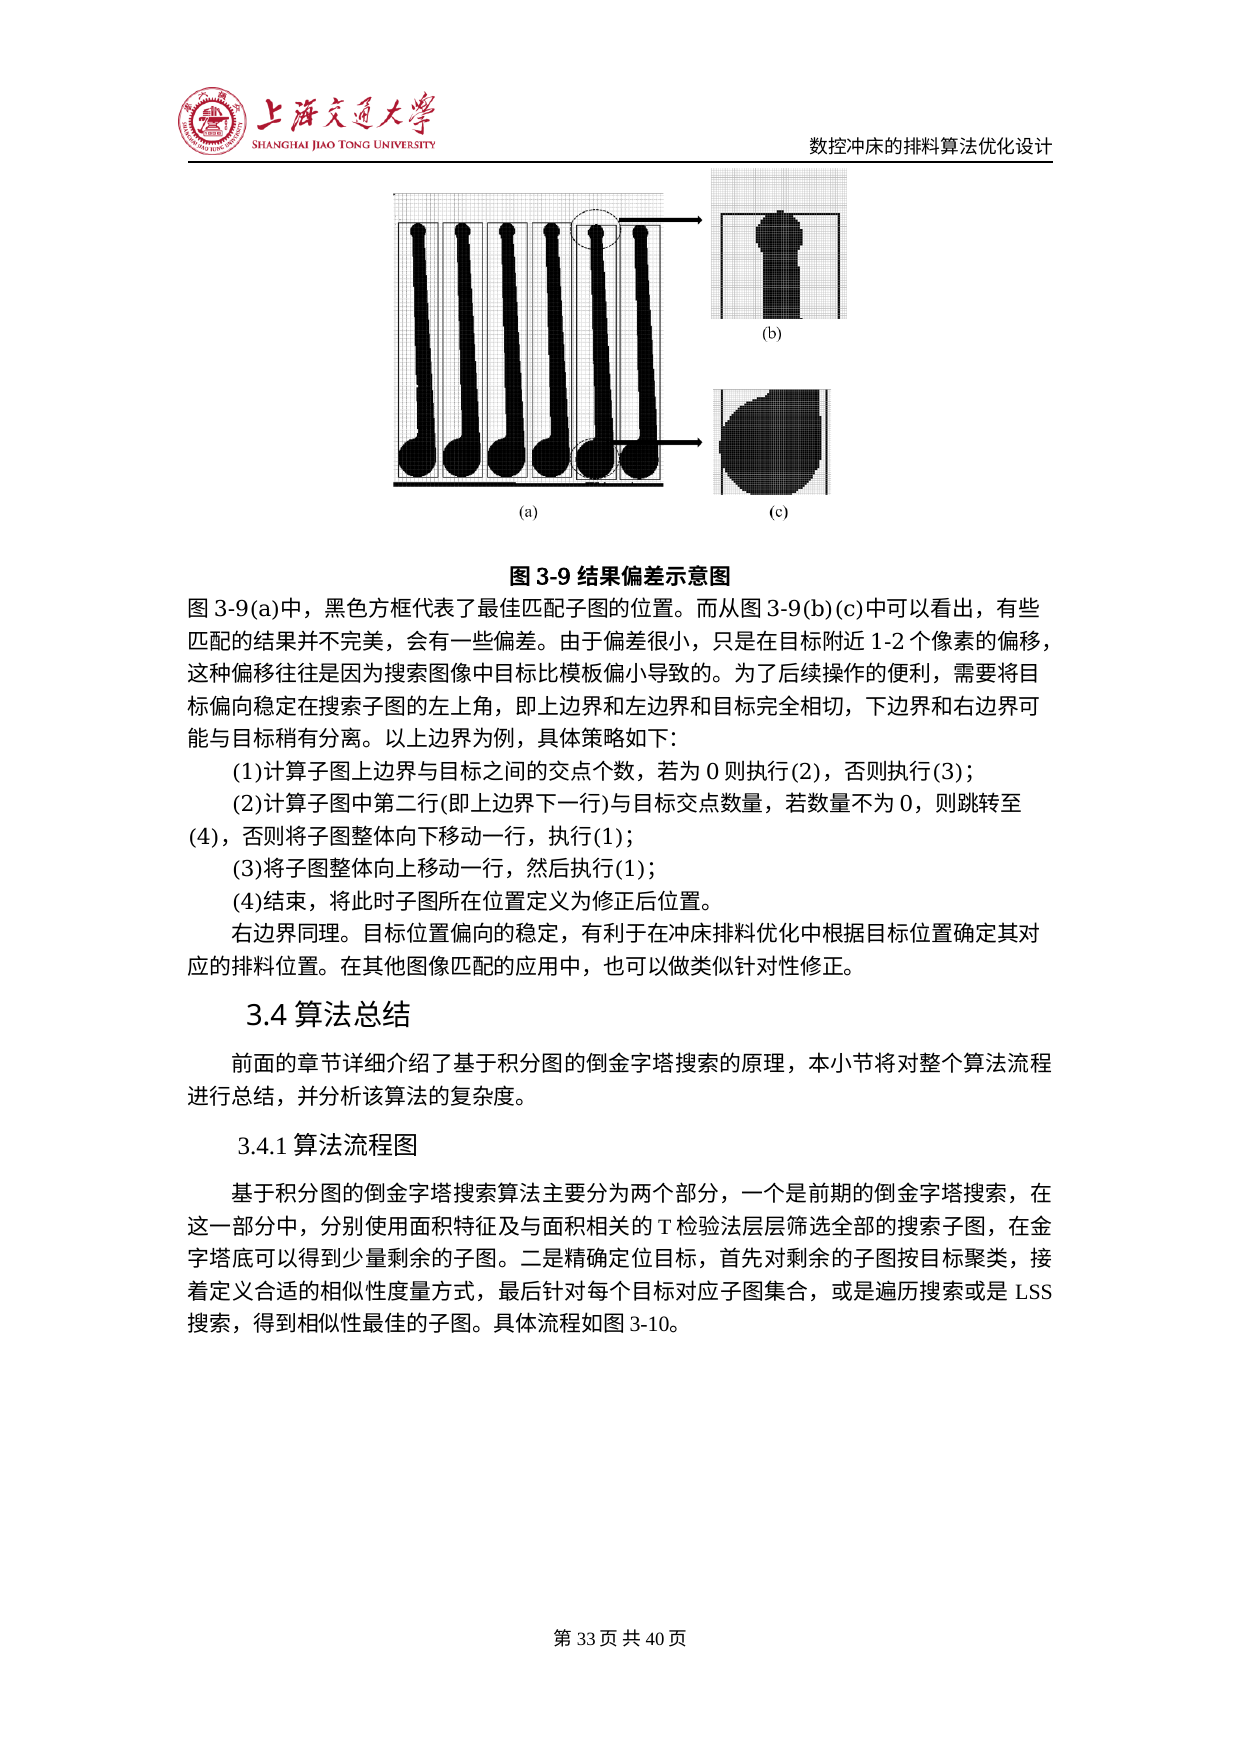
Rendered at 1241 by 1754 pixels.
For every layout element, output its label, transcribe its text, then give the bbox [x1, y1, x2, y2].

text 基于积分图的倒金字塔搜索算法主要分为两个部分，一个是前期的倒金字塔搜索，在这一部分中，分别使用面积特征及与面积相关的T检验法层层筛选全部的搜索子图，在金字塔底可以得到少量剩余的子图。二是精确定位目标，首先对剩余的子图按目标聚类，接着定义合适的相似性度量方式，最后针对每个目标对应子图集合，或是遍历搜索或是LSS搜索，得到相似性最佳的子图。具体流程如图3-10。 [187, 1176, 1053, 1338]
text 图3-9(a)中，黑色方框代表了最佳匹配子图的位置。而从图3-9(b)(c)中可以看出，有些匹配的结果并不完美，会有一些偏差。由于偏差很小，只是在目标附近1-2个像素的偏移，这种偏移往往是因为搜索图像中目标比模板偏小导致的。为了后续操作的便利，需要将目标偏向稳定在搜索子图的左上角，即上边界和左边界和目标完全相切，下边界和右边界可能与目标稍有分离。以上边界为例，具体策略如下： [187, 591, 1053, 753]
text 前面的章节详细介绍了基于积分图的倒金字塔搜索的原理，本小节将对整个算法流程进行总结，并分析该算法的复杂度。 [187, 1046, 1053, 1111]
text 右边界同理。目标位置偏向的稳定，有利于在冲床排料优化中根据目标位置确定其对应的排料位置。在其他图像匹配的应用中，也可以做类似针对性修正。 [187, 916, 1053, 981]
text 3.4 算法总结 [187, 981, 1050, 1046]
text 图3-9 结果偏差示意图 [187, 558, 1053, 591]
text 3.4.1 算法流程图 [187, 1111, 1050, 1176]
text (4)结束，将此时子图所在位置定义为修正后位置。 [187, 883, 1053, 916]
picture [178, 87, 436, 155]
picture [393, 168, 847, 531]
text (3)将子图整体向上移动一行，然后执行(1)； [187, 851, 1053, 883]
text (2)计算子图中第二行(即上边界下一行)与目标交点数量，若数量不为0，则跳转至(4)，否则将子图整体向下移动一行，执行(1)； [187, 786, 1053, 851]
text (1)计算子图上边界与目标之间的交点个数，若为0则执行(2)，否则执行(3)； [187, 753, 1053, 786]
